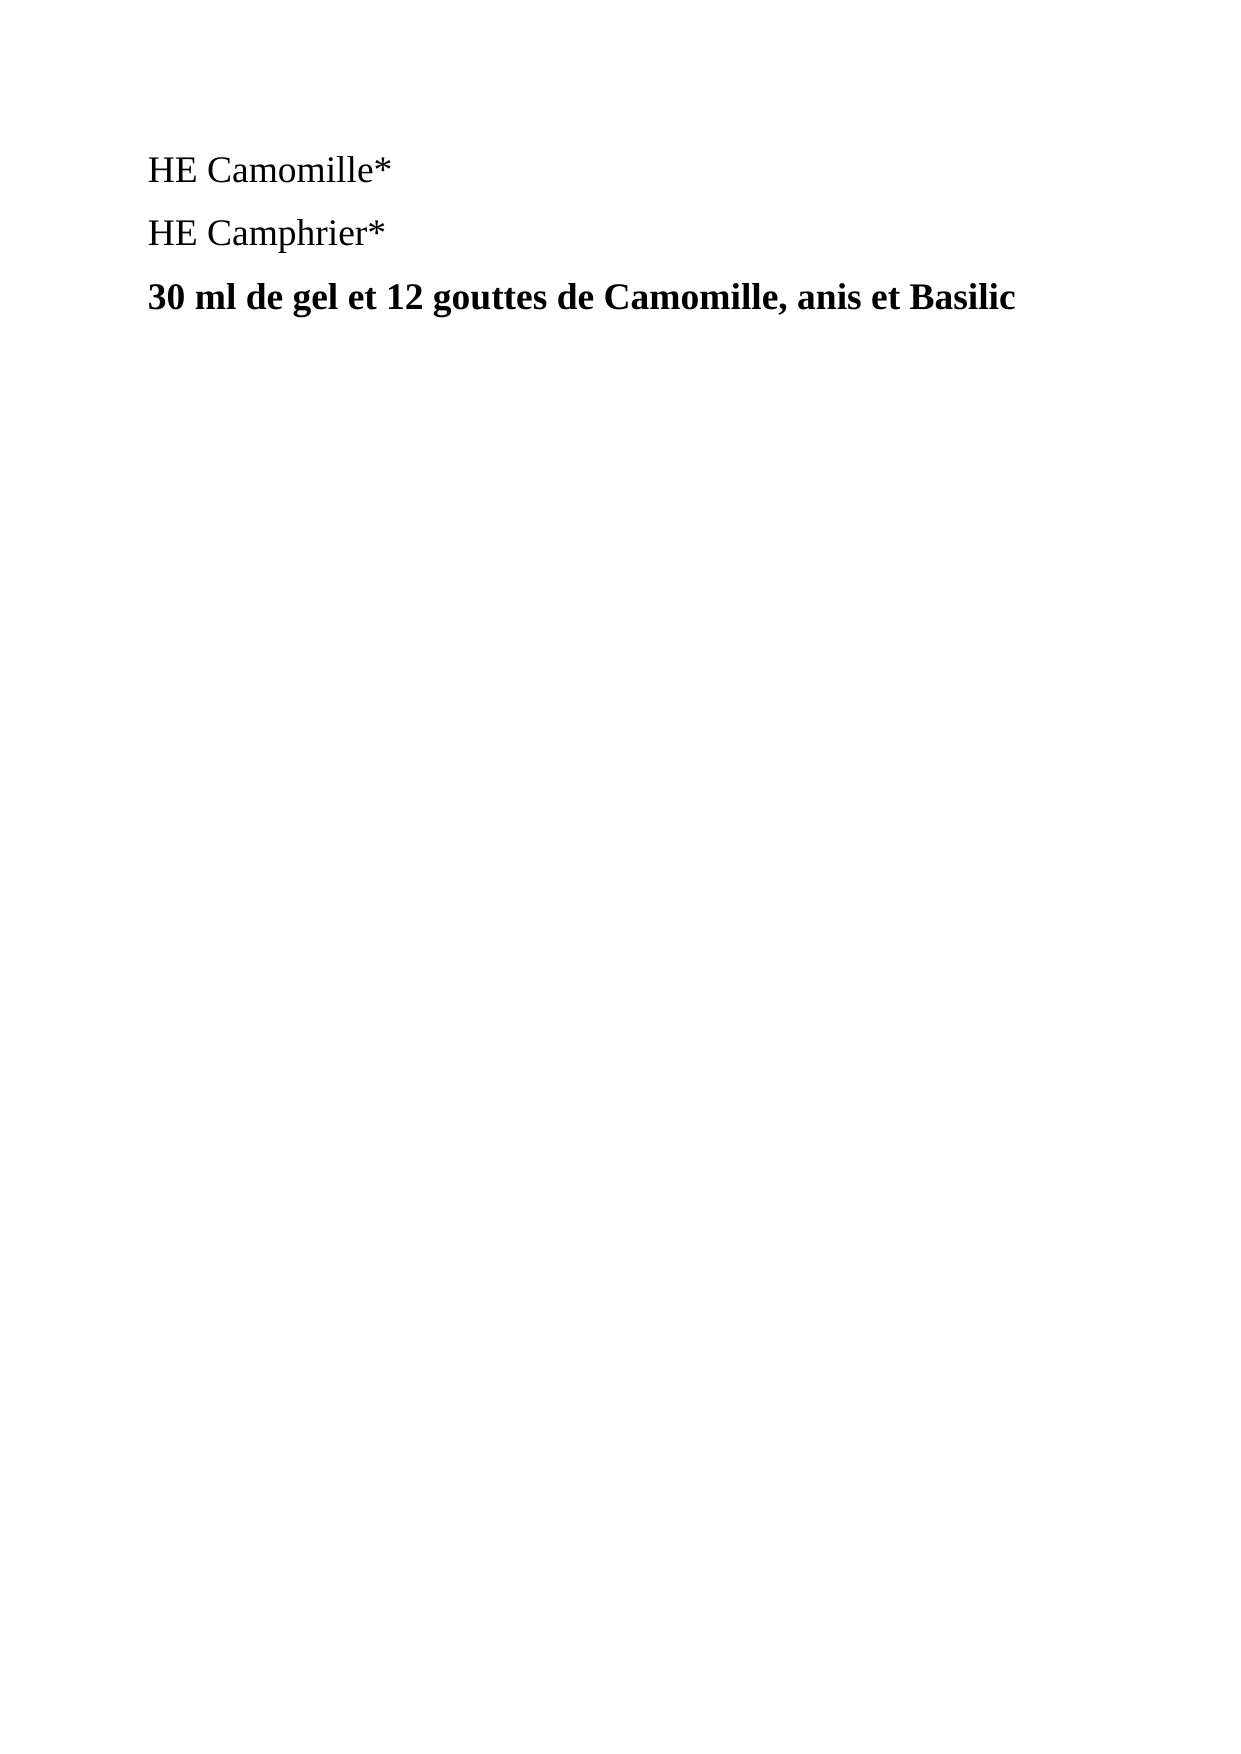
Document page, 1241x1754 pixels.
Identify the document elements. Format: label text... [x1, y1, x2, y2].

text HE Camomille* [148, 148, 1093, 191]
text 30 ml de gel et 12 gouttes de Camomille, anis et Basilic [148, 274, 1093, 317]
text HE Camphrier* [148, 211, 1093, 254]
